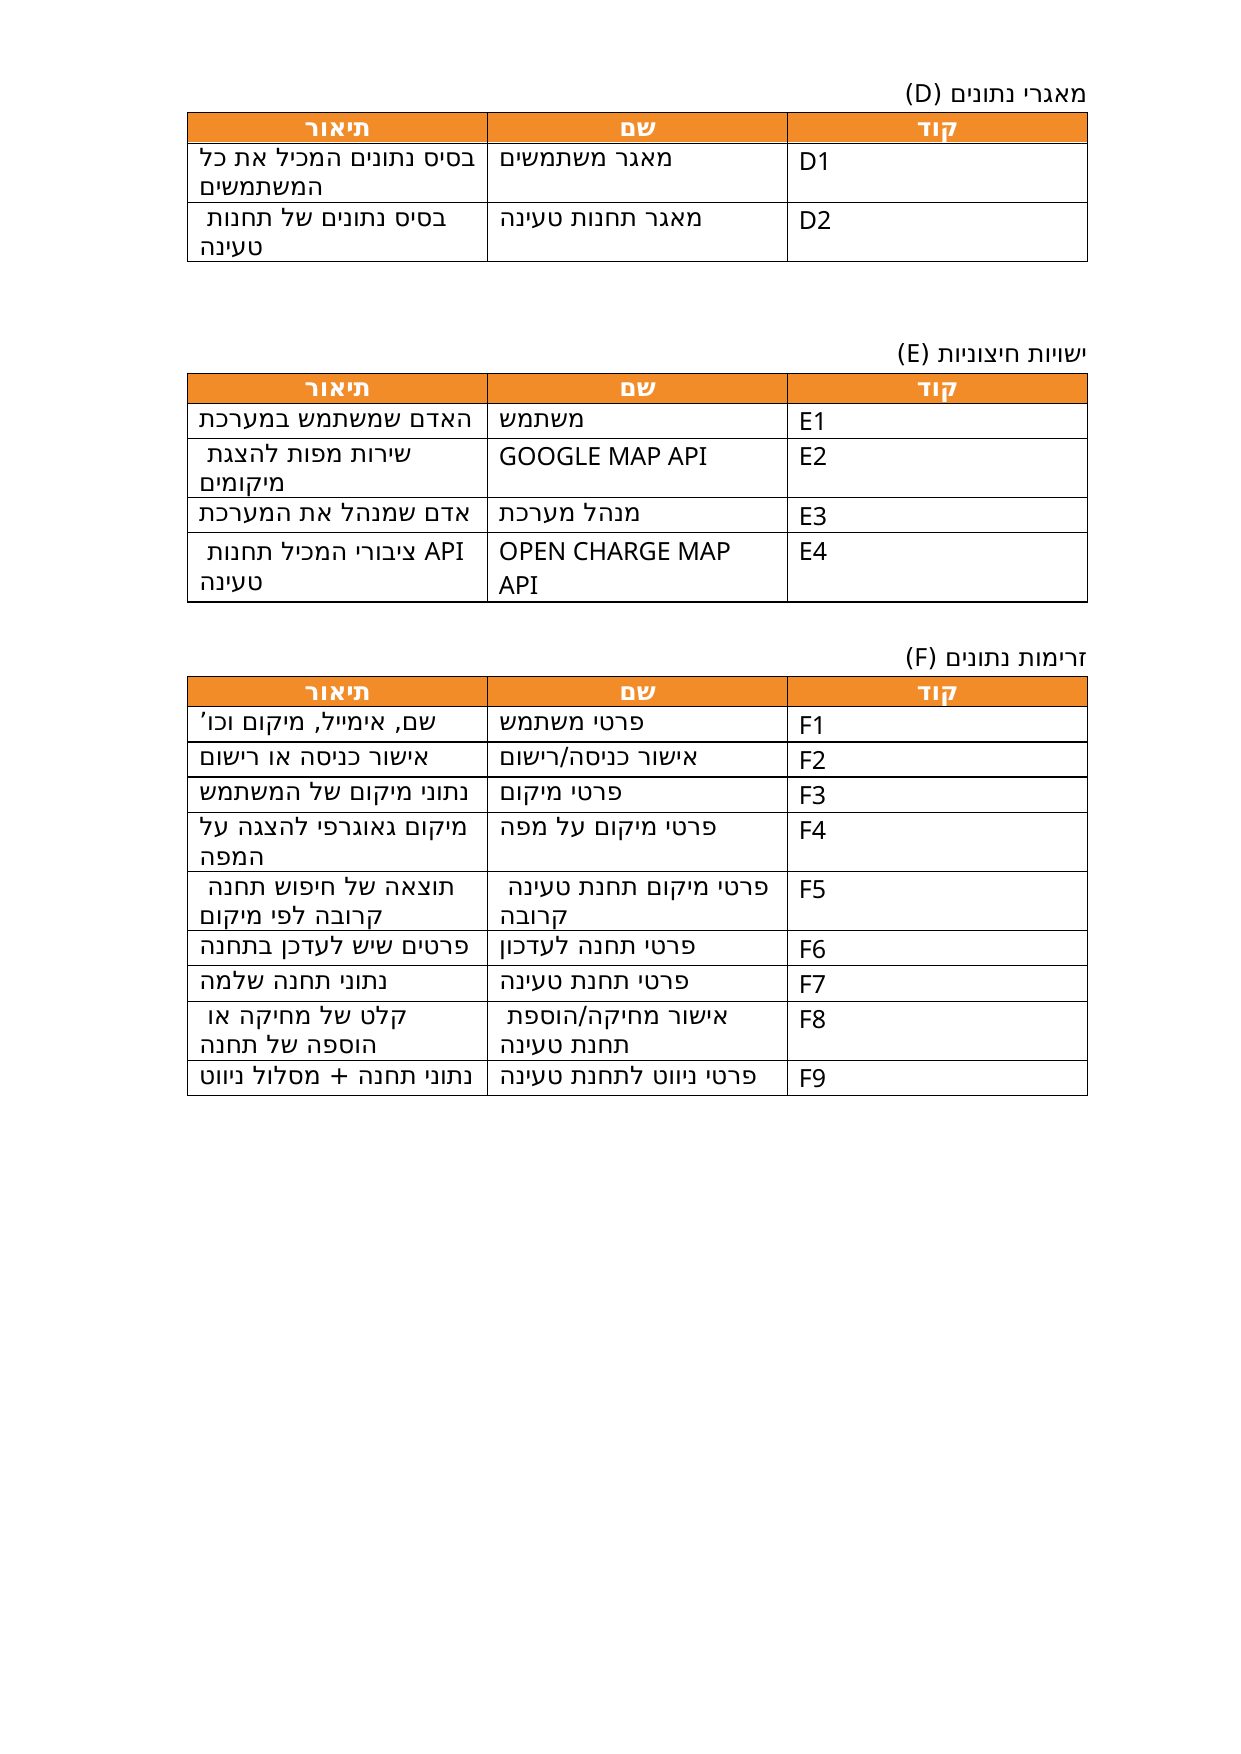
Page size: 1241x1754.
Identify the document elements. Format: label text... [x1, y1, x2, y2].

table_header שם [488, 374, 787, 403]
table_header קוד [788, 677, 1087, 706]
table_header שם [488, 677, 787, 706]
table_cell משתמש [488, 404, 787, 438]
table_cell פרטים שיש לעדכן בתחנה [188, 931, 487, 965]
table_cell נתוני תחנה + מסלול ניווט [188, 1061, 487, 1095]
table_cell מאגר תחנות טעינה [488, 203, 787, 261]
table_cell מנהל מערכת [488, 498, 787, 532]
table_cell D1 [788, 144, 1087, 202]
table_cell אישור כניסה או רישום [188, 743, 487, 776]
table_cell פרטי תחנת טעינה [488, 966, 787, 1001]
table_cell F7 [788, 966, 1087, 1001]
table_cell פרטי מיקום על מפה [488, 813, 787, 871]
text מאגרי נתונים (D) [119, 75, 1087, 109]
table_cell קלט של מחיקה או הוספה של תחנה [188, 1002, 487, 1060]
table_header תיאור [188, 113, 487, 142]
table_cell שם, אימייל, מיקום וכו’ [188, 707, 487, 741]
table_cell מיקום גאוגרפי להצגה על המפה [188, 813, 487, 871]
table_cell נתוני מיקום של המשתמש [188, 778, 487, 812]
table_cell אישור מחיקה/הוספת תחנת טעינה [488, 1002, 787, 1060]
table_cell E1 [788, 404, 1087, 438]
table_header קוד [788, 113, 1087, 142]
table_cell פרטי תחנה לעדכון [488, 931, 787, 965]
table_cell F9 [788, 1061, 1087, 1095]
table_cell פרטי מיקום [488, 778, 787, 812]
table_header קוד [788, 374, 1087, 403]
table_cell F5 [788, 872, 1087, 930]
table_cell OPEN CHARGE MAP API [488, 533, 787, 601]
text ישויות חיצוניות (E) [119, 336, 1087, 370]
table_header תיאור [188, 677, 487, 706]
table_cell E3 [788, 498, 1087, 532]
table_cell F8 [788, 1002, 1087, 1060]
table_cell F3 [788, 778, 1087, 812]
table_header שם [488, 113, 787, 142]
table_cell F6 [788, 931, 1087, 965]
table_cell תוצאה של חיפוש תחנה קרובה לפי מיקום [188, 872, 487, 930]
table_cell בסיס נתונים של תחנות טעינה [188, 203, 487, 261]
table_cell האדם שמשתמש במערכת [188, 404, 487, 438]
table_cell פרטי משתמש [488, 707, 787, 741]
table_cell GOOGLE MAP API [488, 439, 787, 497]
table_cell פרטי ניווט לתחנת טעינה [488, 1061, 787, 1095]
table_cell אדם שמנהל את המערכת [188, 498, 487, 532]
text זרימות נתונים (F) [119, 639, 1087, 673]
table_cell נתוני תחנה שלמה [188, 966, 487, 1001]
table_header תיאור [188, 374, 487, 403]
table_cell F1 [788, 707, 1087, 741]
table_cell F4 [788, 813, 1087, 871]
table_cell D2 [788, 203, 1087, 261]
table_cell API ציבורי המכיל תחנות טעינה [188, 533, 487, 601]
table_cell מאגר משתמשים [488, 144, 787, 202]
table_cell F2 [788, 743, 1087, 776]
table_cell E2 [788, 439, 1087, 497]
table_cell E4 [788, 533, 1087, 601]
table_cell אישור כניסה/רישום [488, 743, 787, 776]
table_cell שירות מפות להצגת מיקומים [188, 439, 487, 497]
table_cell פרטי מיקום תחנת טעינה קרובה [488, 872, 787, 930]
table_cell בסיס נתונים המכיל את כל המשתמשים [188, 144, 487, 202]
